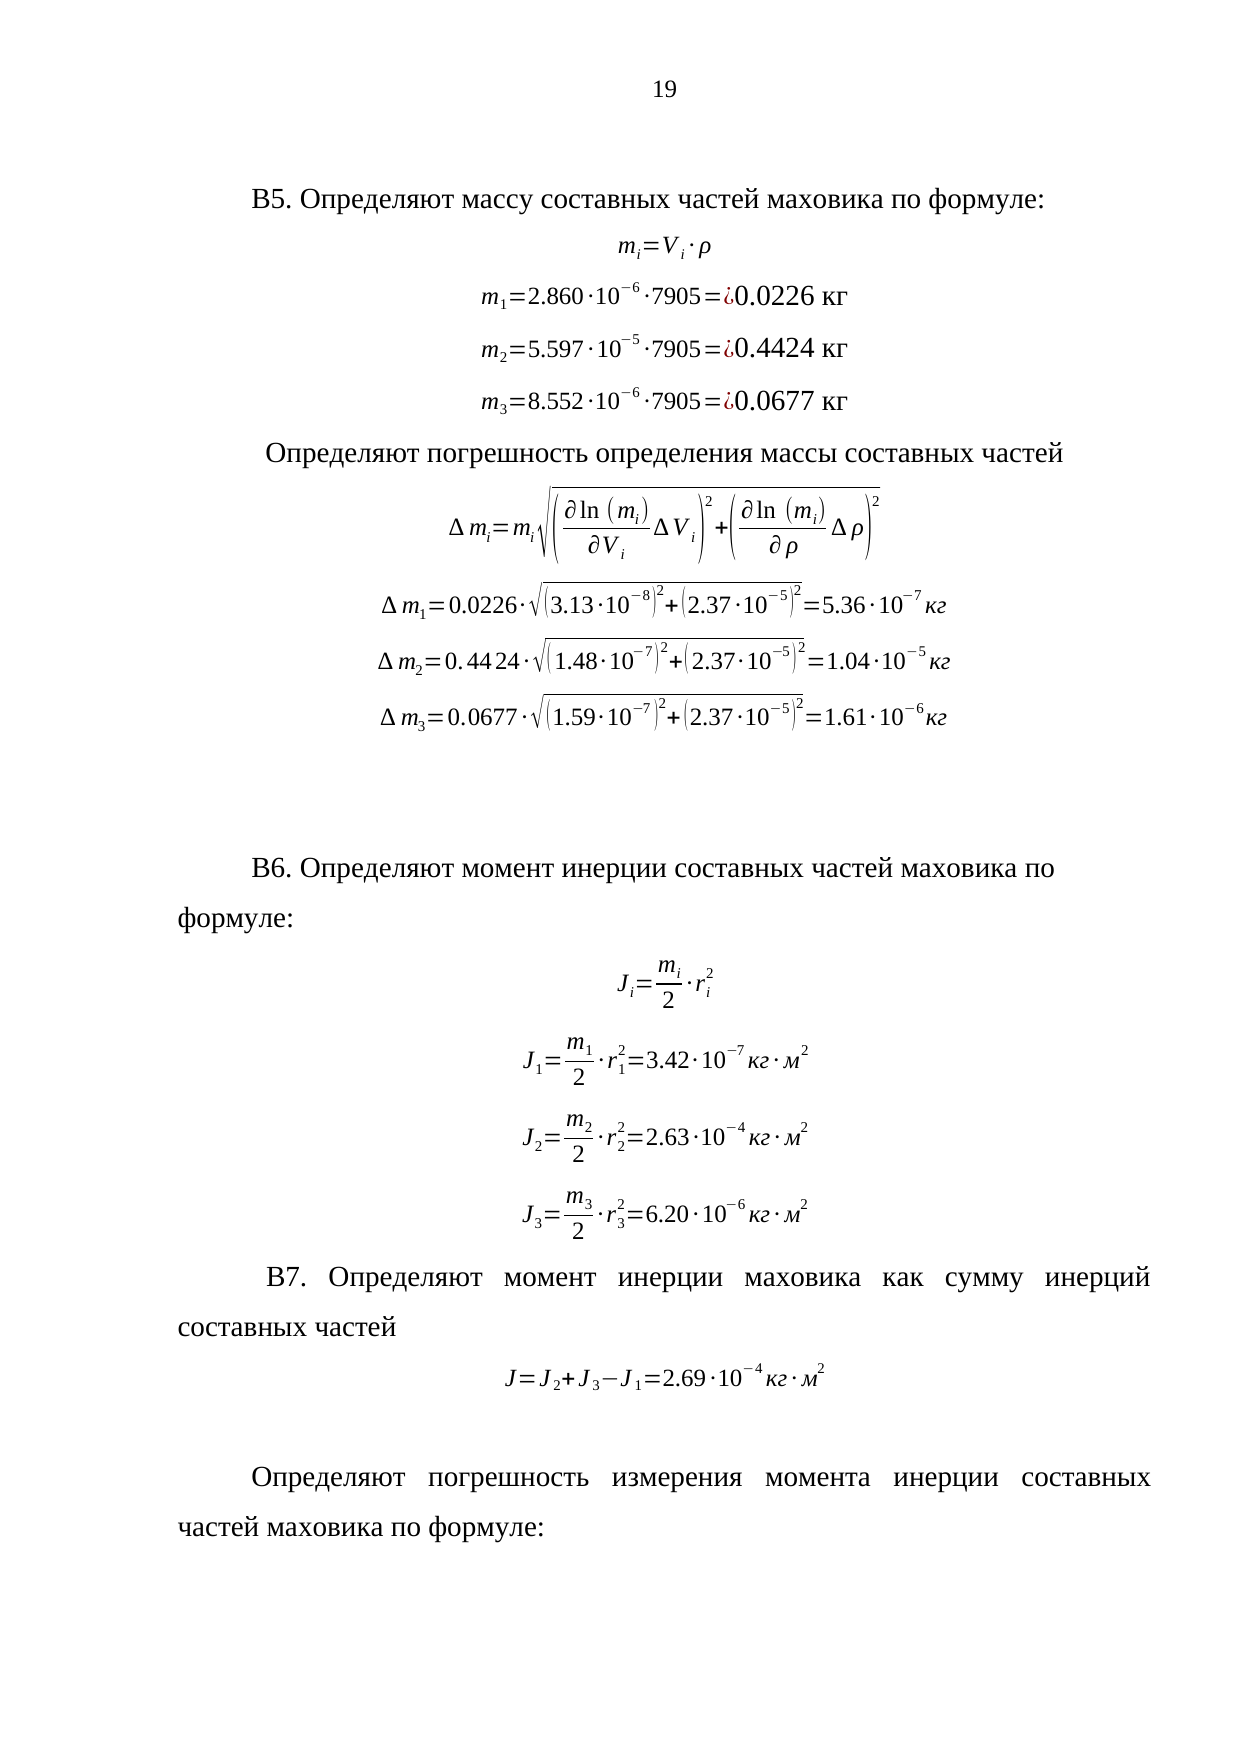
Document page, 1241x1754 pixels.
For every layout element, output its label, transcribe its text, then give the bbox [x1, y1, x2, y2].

text 0.0226 кг [177, 278, 1152, 313]
text Определяют погрешность определения массы составных частей [177, 436, 1152, 469]
text В6. Определяют момент инерции составных частей маховика по формуле: [177, 850, 1152, 934]
text В5. Определяют массу составных частей маховика по формуле: [177, 182, 1152, 215]
text 0.4424 кг [177, 330, 1152, 366]
text Определяют погрешность измерения момента инерции составных частей маховика по формуле: [177, 1459, 1152, 1543]
text В7. Определяют момент инерции маховика как сумму инерций составных частей [177, 1259, 1152, 1343]
text 0.0677 кг [177, 383, 1152, 419]
